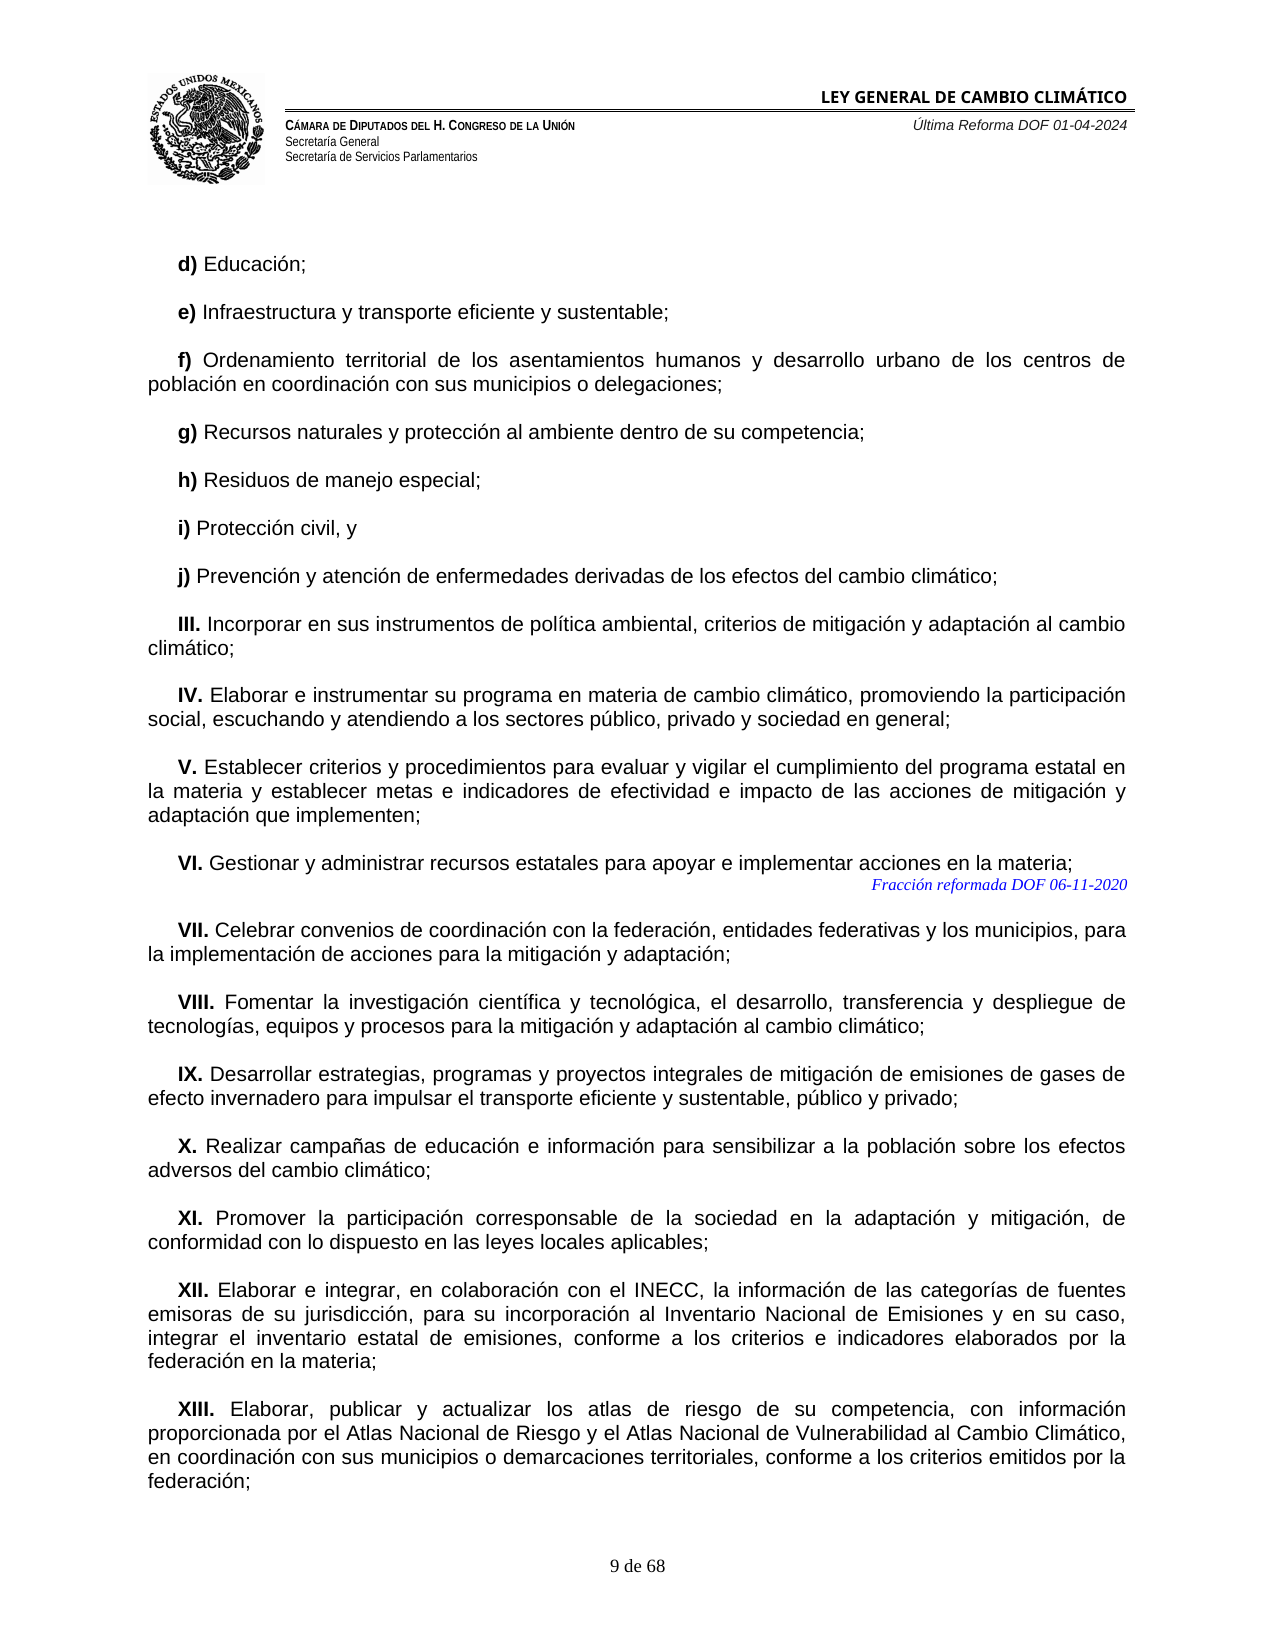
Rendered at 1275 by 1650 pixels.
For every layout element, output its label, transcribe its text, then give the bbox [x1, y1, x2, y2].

text i) Protección civil, y [148, 516, 1127, 539]
text d) Educación; [148, 252, 1127, 276]
text VII. Celebrar convenios de coordinación con la federación, entidades federativas y los municipios, para la implementación de acciones para la mitigación y adaptación; [148, 918, 1127, 966]
text IV. Elaborar e instrumentar su programa en materia de cambio climático, promoviendo la participación social, escuchando y atendiendo a los sectores público, privado y sociedad en general; [148, 683, 1127, 731]
text Fracción reformada DOF 06-11-2020 [148, 875, 1127, 894]
text XII. Elaborar e integrar, en colaboración con el INECC, la información de las categorías de fuentes emisoras de su jurisdicción, para su incorporación al Inventario Nacional de Emisiones y en su caso, integrar el inventario estatal de emisiones, conforme a los criterios e indicadores elaborados por la federación en la materia; [148, 1277, 1127, 1373]
text VI. Gestionar y administrar recursos estatales para apoyar e implementar acciones en la materia; [148, 851, 1127, 875]
text IX. Desarrollar estrategias, programas y proyectos integrales de mitigación de emisiones de gases de efecto invernadero para impulsar el transporte eficiente y sustentable, público y privado; [148, 1062, 1127, 1110]
text XIII. Elaborar, publicar y actualizar los atlas de riesgo de su competencia, con información proporcionada por el Atlas Nacional de Riesgo y el Atlas Nacional de Vulnerabilidad al Cambio Climático, en coordinación con sus municipios o demarcaciones territoriales, conforme a los criterios emitidos por la federación; [148, 1397, 1127, 1493]
text g) Recursos naturales y protección al ambiente dentro de su competencia; [148, 420, 1127, 444]
text h) Residuos de manejo especial; [148, 468, 1127, 492]
text f) Ordenamiento territorial de los asentamientos humanos y desarrollo urbano de los centros de población en coordinación con sus municipios o delegaciones; [148, 348, 1127, 396]
text III. Incorporar en sus instrumentos de política ambiental, criterios de mitigación y adaptación al cambio climático; [148, 611, 1127, 659]
text V. Establecer criterios y procedimientos para evaluar y vigilar el cumplimiento del programa estatal en la materia y establecer metas e indicadores de efectividad e impacto de las acciones de mitigación y adaptación que implementen; [148, 755, 1127, 827]
text j) Prevención y atención de enfermedades derivadas de los efectos del cambio climático; [148, 563, 1127, 587]
text e) Infraestructura y transporte eficiente y sustentable; [148, 300, 1127, 324]
text VIII. Fomentar la investigación científica y tecnológica, el desarrollo, transferencia y despliegue de tecnologías, equipos y procesos para la mitigación y adaptación al cambio climático; [148, 990, 1127, 1038]
text XI. Promover la participación corresponsable de la sociedad en la adaptación y mitigación, de conformidad con lo dispuesto en las leyes locales aplicables; [148, 1206, 1127, 1253]
text X. Realizar campañas de educación e información para sensibilizar a la población sobre los efectos adversos del cambio climático; [148, 1134, 1127, 1182]
